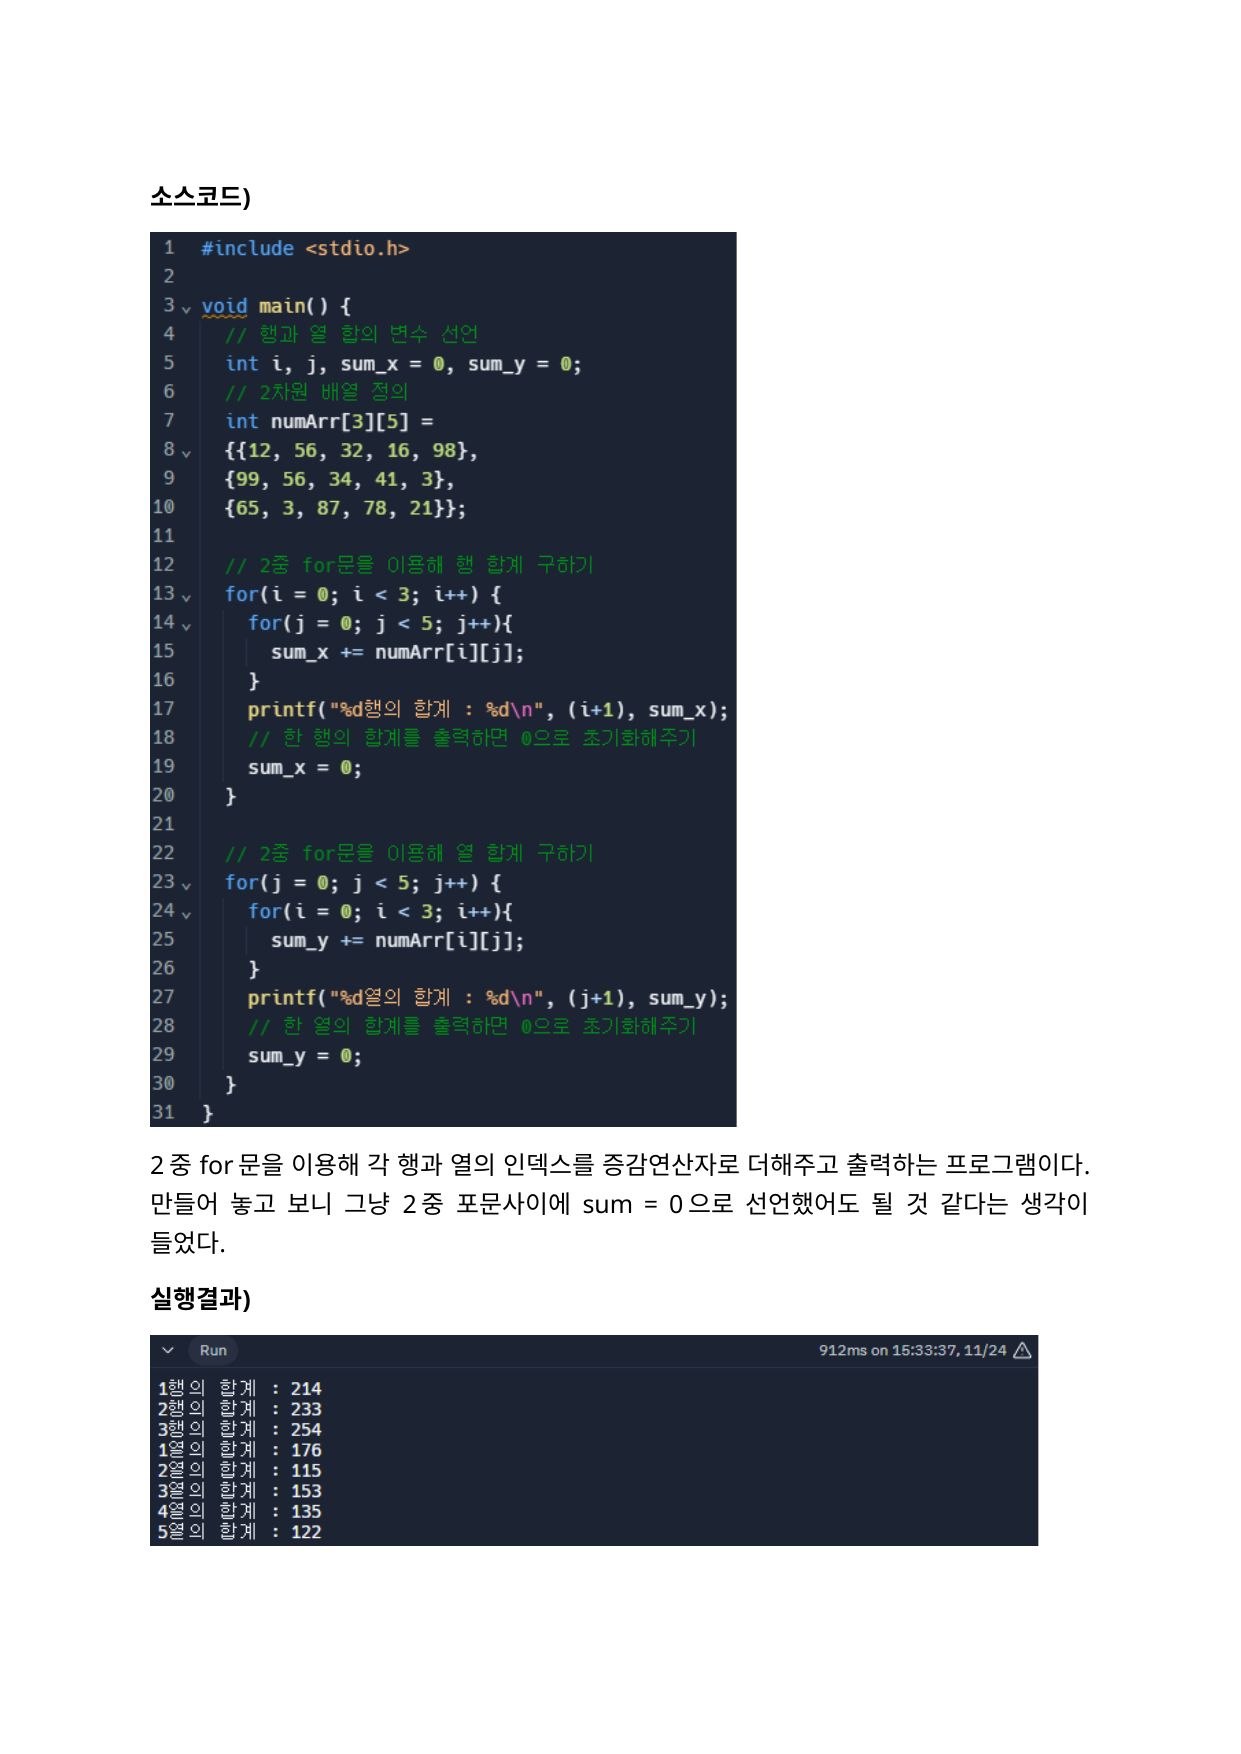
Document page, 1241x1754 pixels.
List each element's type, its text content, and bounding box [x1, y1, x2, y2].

text 소스코드) [150, 177, 1090, 213]
picture [150, 232, 737, 1127]
picture [150, 1335, 1039, 1546]
text 실행결과) [150, 1279, 1090, 1316]
text 2중 for문을 이용해 각 행과 열의 인덱스를 증감연산자로 더해주고 출력하는 프로그램이다. 만들어 놓고 보니 그냥 2중 포문사이에 sum = 0으로 선언했어도 될 것 같다는 생각이 들었다. [150, 1146, 1090, 1260]
